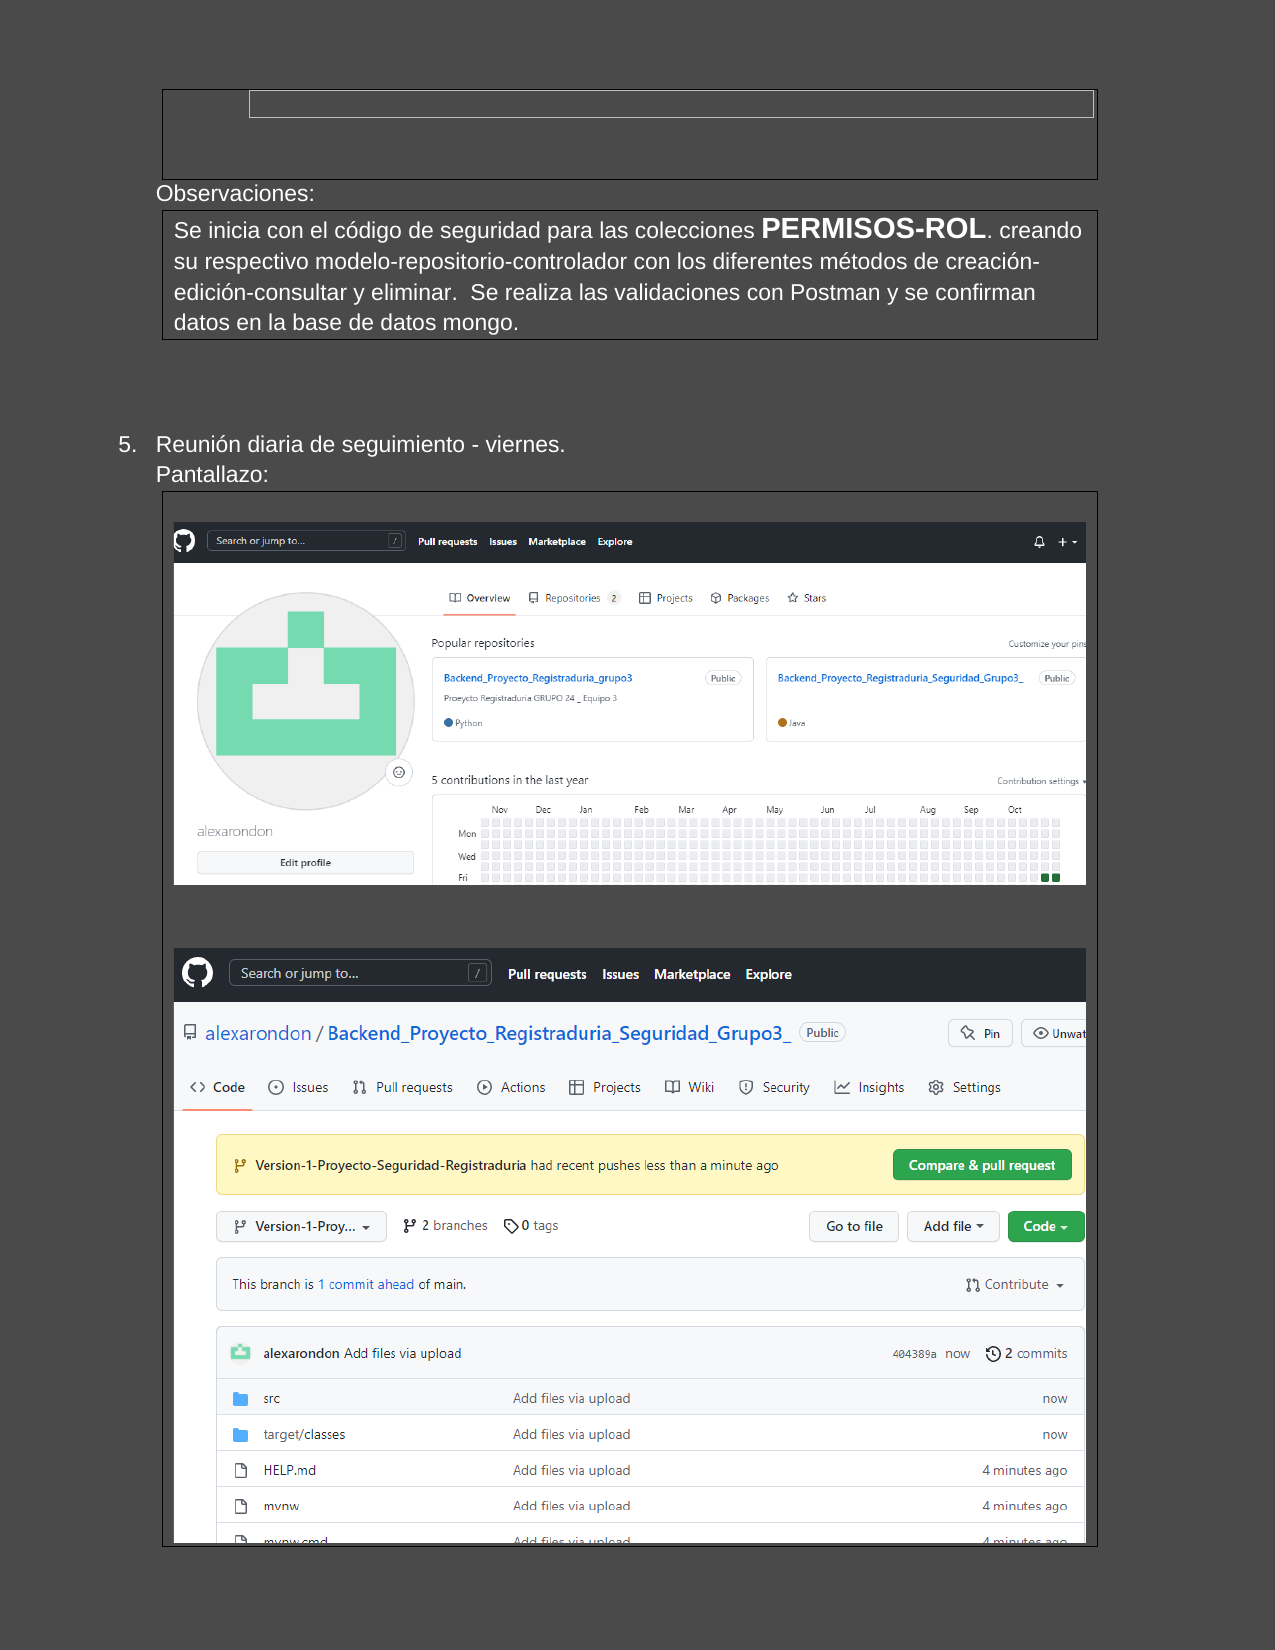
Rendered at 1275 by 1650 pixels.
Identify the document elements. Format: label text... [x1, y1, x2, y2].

picture [173, 522, 1086, 885]
list Reunión diaria de seguimiento - viernes. [118, 431, 1157, 457]
table_header Se inicia con el código de seguridad para las colecciones PERMISOS-ROL. creando su respectivo modelo-repositorio-controlador con los diferentes métodos de creación-edición-consultar y eliminar. Se realiza las validaciones con Postman y se confirman datos en la base de datos mongo. [163, 211, 1097, 339]
picture [173, 948, 1086, 1543]
text Pantallazo: [156, 461, 1157, 487]
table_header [163, 90, 1097, 178]
text Observaciones: [156, 179, 1157, 206]
table_header [163, 492, 1097, 1546]
